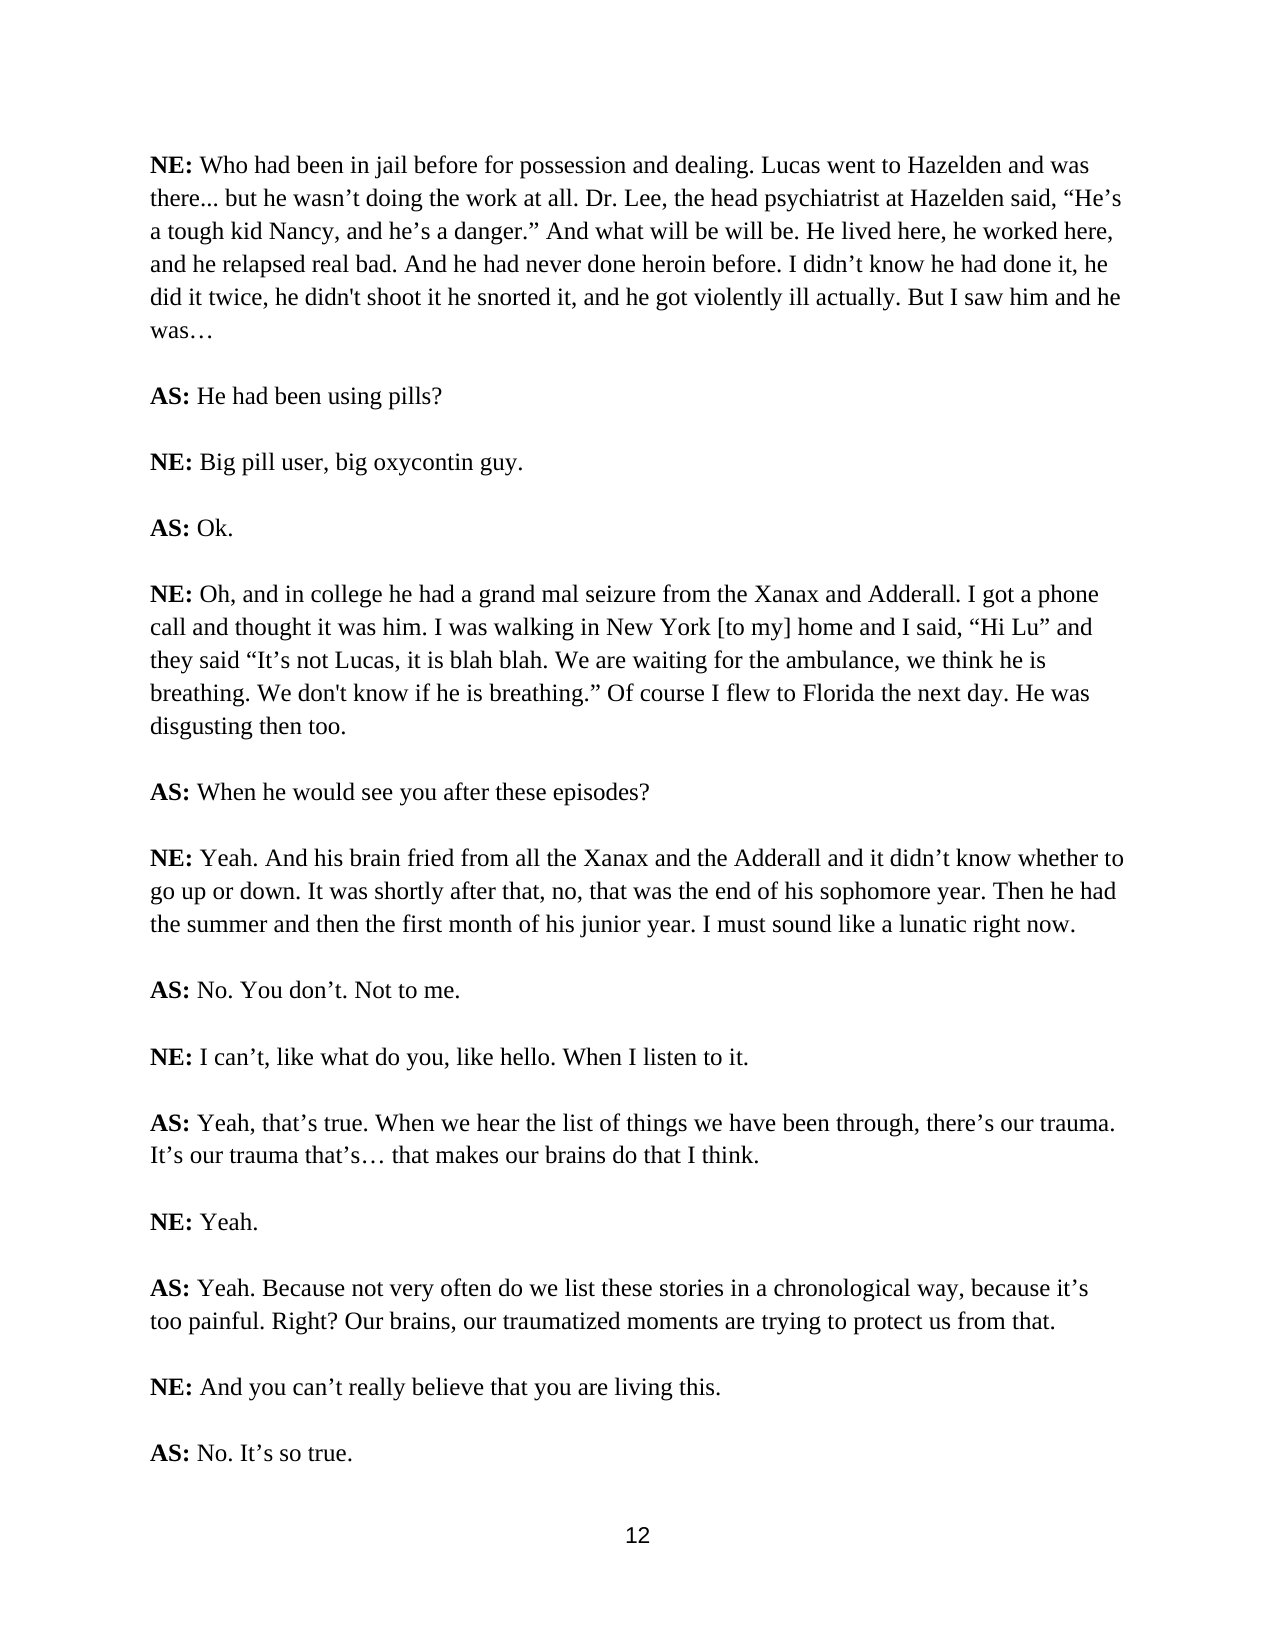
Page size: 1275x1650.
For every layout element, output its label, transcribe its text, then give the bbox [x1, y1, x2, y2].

text NE: I can’t, like what do you, like hello. When I listen to it. [150, 1042, 1125, 1070]
text AS: Yeah, that’s true. When we hear the list of things we have been through, there’s our trauma. It’s our trauma that’s… that makes our brains do that I think. [150, 1108, 1125, 1169]
text NE: Yeah. [150, 1207, 1125, 1235]
text AS: When he would see you after these episodes? [150, 777, 1125, 806]
text AS: Ok. [150, 513, 1125, 542]
text AS: No. You don’t. Not to me. [150, 976, 1125, 1004]
text AS: He had been using pills? [150, 381, 1125, 410]
text NE: Yeah. And his brain fried from all the Xanax and the Adderall and it didn’t know whether to go up or down. It was shortly after that, no, that was the end of his sophomore year. Then he had the summer and then the first month of his junior year. I must sound like a lunatic right now. [150, 843, 1125, 938]
text AS: No. It’s so true. [150, 1438, 1125, 1467]
text AS: Yeah. Because not very often do we list these stories in a chronological way, because it’s too painful. Right? Our brains, our traumatized moments are trying to protect us from that. [150, 1273, 1125, 1334]
text NE: Who had been in jail before for possession and dealing. Lucas went to Hazelden and was there... but he wasn’t doing the work at all. Dr. Lee, the head psychiatrist at Hazelden said, “He’s a tough kid Nancy, and he’s a danger.” And what will be will be. He lived here, he worked here, and he relapsed real bad. And he had never done heroin before. I didn’t know he had done it, he did it twice, he didn't shoot it he snorted it, and he got violently ill actually. But I saw him and he was… [150, 150, 1125, 344]
text NE: And you can’t really believe that you are living this. [150, 1372, 1125, 1401]
text NE: Oh, and in college he had a grand mal seizure from the Xanax and Adderall. I got a phone call and thought it was him. I was walking in New York [to my] home and I said, “Hi Lu” and they said “It’s not Lucas, it is blah blah. We are waiting for the ambulance, we think he is breathing. We don't know if he is breathing.” Of course I flew to Florida the next day. He was disgusting then too. [150, 579, 1125, 740]
text NE: Big pill user, big oxycontin guy. [150, 447, 1125, 476]
